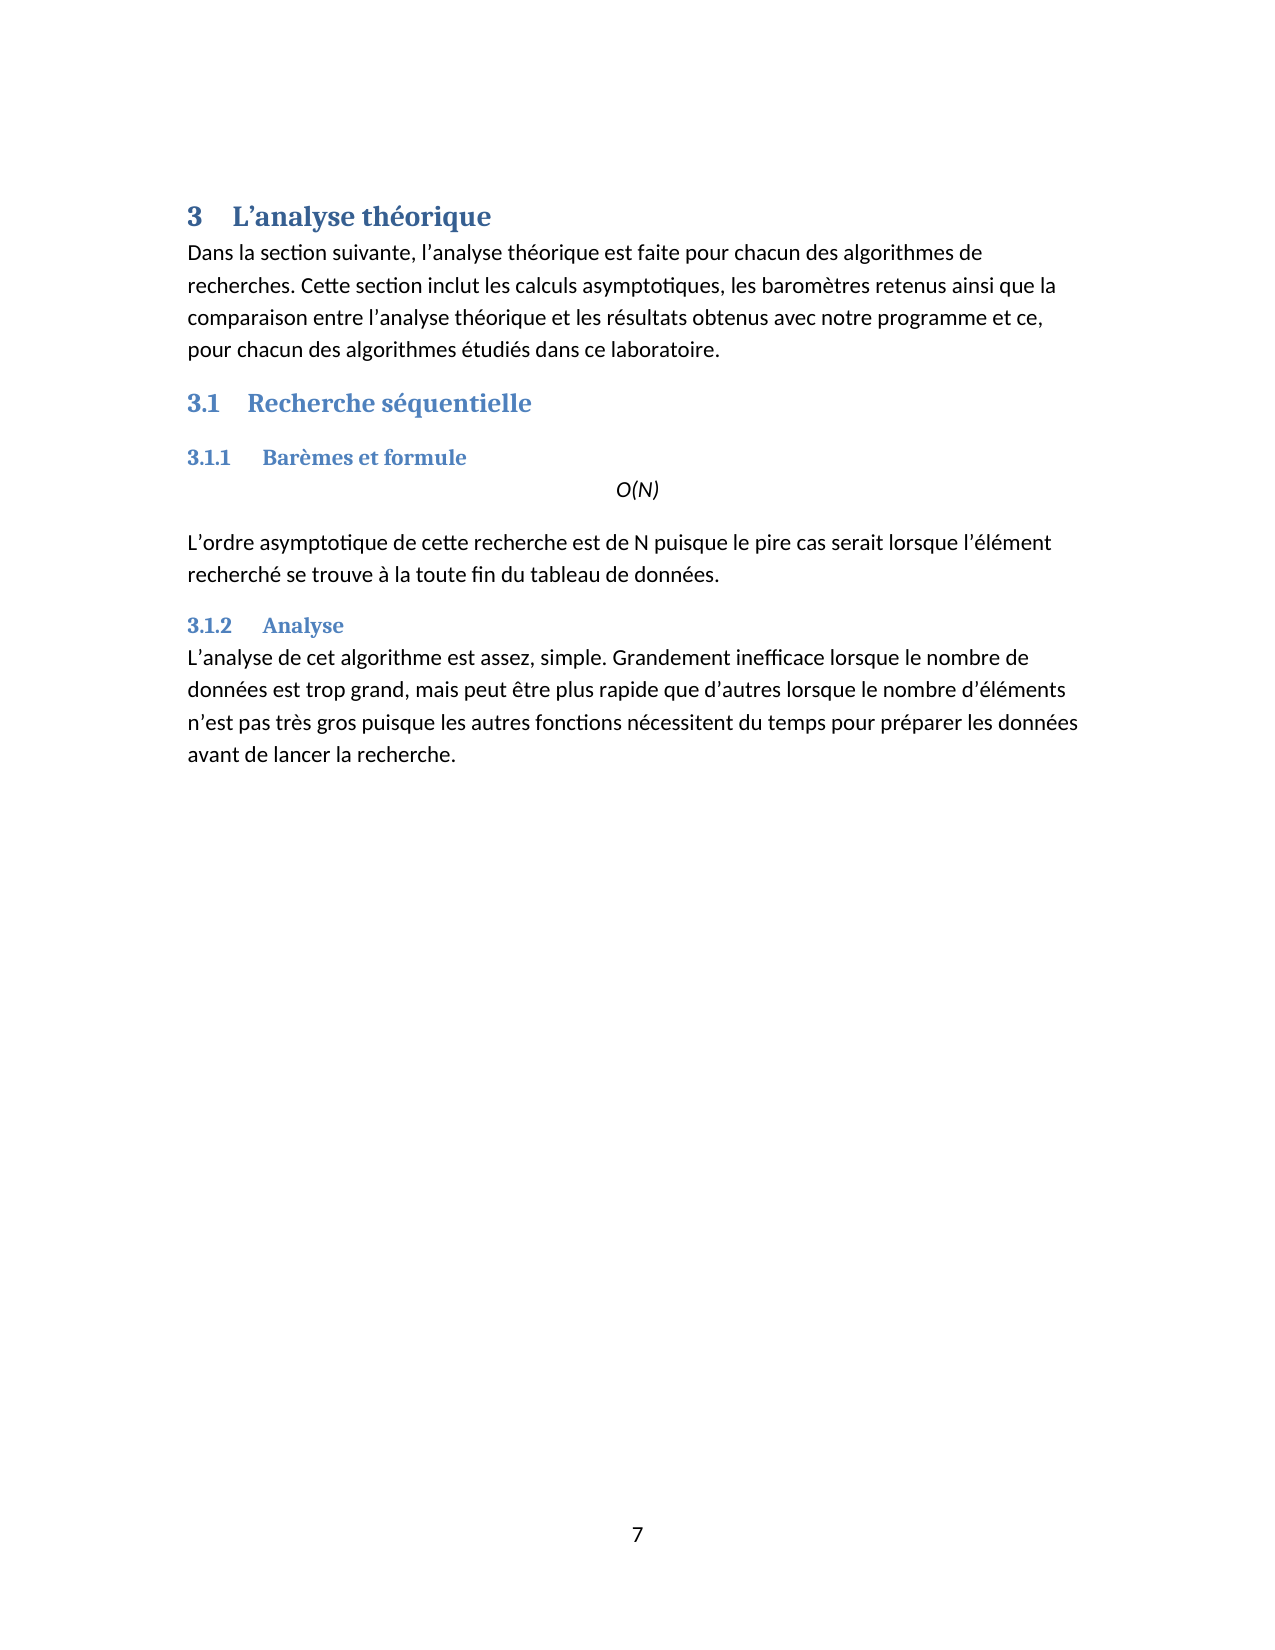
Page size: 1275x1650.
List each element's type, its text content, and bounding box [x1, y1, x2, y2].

text L’analyse de cet algorithme est assez, simple. Grandement inefficace lorsque le nombre de données est trop grand, mais peut être plus rapide que d’autres lorsque le nombre d’éléments n’est pas très gros puisque les autres fonctions nécessitent du temps pour préparer les données avant de lancer la recherche. [187, 643, 1087, 768]
text Dans la section suivante, l’analyse théorique est faite pour chacun des algorithmes de recherches. Cette section inclut les calculs asymptotiques, les baromètres retenus ainsi que la comparaison entre l’analyse théorique et les résultats obtenus avec notre programme et ce, pour chacun des algorithmes étudiés dans ce laboratoire. [187, 238, 1087, 363]
subtitle L’analyse théorique [187, 200, 1087, 233]
subtitle Analyse [187, 613, 1087, 639]
text L’ordre asymptotique de cette recherche est de N puisque le pire cas serait lorsque l’élément recherché se trouve à la toute fin du tableau de données. [187, 528, 1087, 588]
subtitle Barèmes et formule [187, 445, 1087, 471]
text O(N) [187, 475, 1087, 503]
subtitle Recherche séquentielle [187, 388, 1087, 419]
